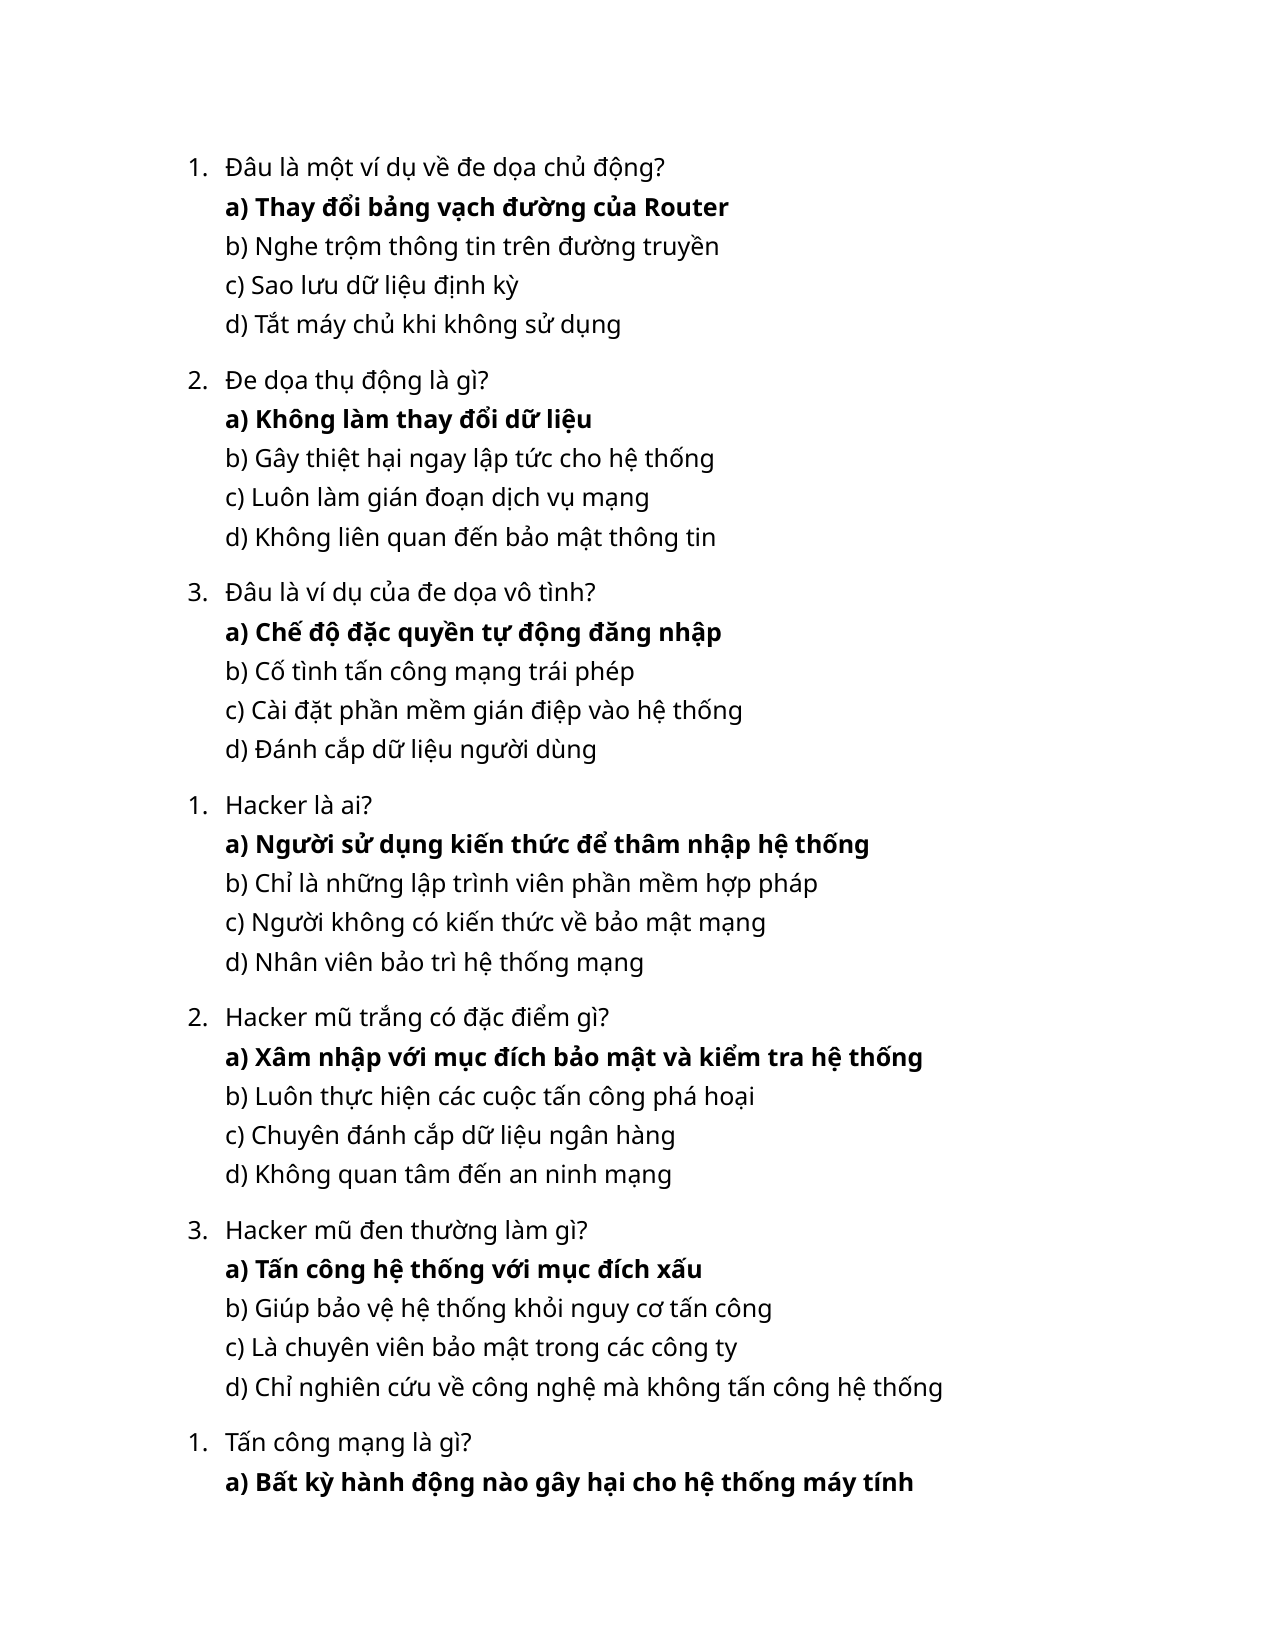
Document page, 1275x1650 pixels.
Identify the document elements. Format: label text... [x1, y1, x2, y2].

list Hacker mũ đen thường làm gì? a) Tấn công hệ thống với mục đích xấu b) Giúp bảo vệ hệ thống khỏi nguy cơ tấn công c) Là chuyên viên bảo mật trong các công ty d) Chỉ nghiên cứu về công nghệ mà không tấn công hệ thống [187, 1212, 1125, 1403]
list Hacker mũ trắng có đặc điểm gì? a) Xâm nhập với mục đích bảo mật và kiểm tra hệ thống b) Luôn thực hiện các cuộc tấn công phá hoại c) Chuyên đánh cắp dữ liệu ngân hàng d) Không quan tâm đến an ninh mạng [187, 1000, 1125, 1191]
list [187, 1425, 1125, 1498]
list Hacker là ai? a) Người sử dụng kiến thức để thâm nhập hệ thống b) Chỉ là những lập trình viên phần mềm hợp pháp c) Người không có kiến thức về bảo mật mạng d) Nhân viên bảo trì hệ thống mạng [187, 787, 1125, 978]
list Đâu là ví dụ của đe dọa vô tình? a) Chế độ đặc quyền tự động đăng nhập b) Cố tình tấn công mạng trái phép c) Cài đặt phần mềm gián điệp vào hệ thống d) Đánh cắp dữ liệu người dùng [187, 575, 1125, 766]
list Đâu là một ví dụ về đe dọa chủ động? a) Thay đổi bảng vạch đường của Router b) Nghe trộm thông tin trên đường truyền c) Sao lưu dữ liệu định kỳ d) Tắt máy chủ khi không sử dụng [187, 150, 1125, 341]
list Đe dọa thụ động là gì? a) Không làm thay đổi dữ liệu b) Gây thiệt hại ngay lập tức cho hệ thống c) Luôn làm gián đoạn dịch vụ mạng d) Không liên quan đến bảo mật thông tin [187, 362, 1125, 553]
